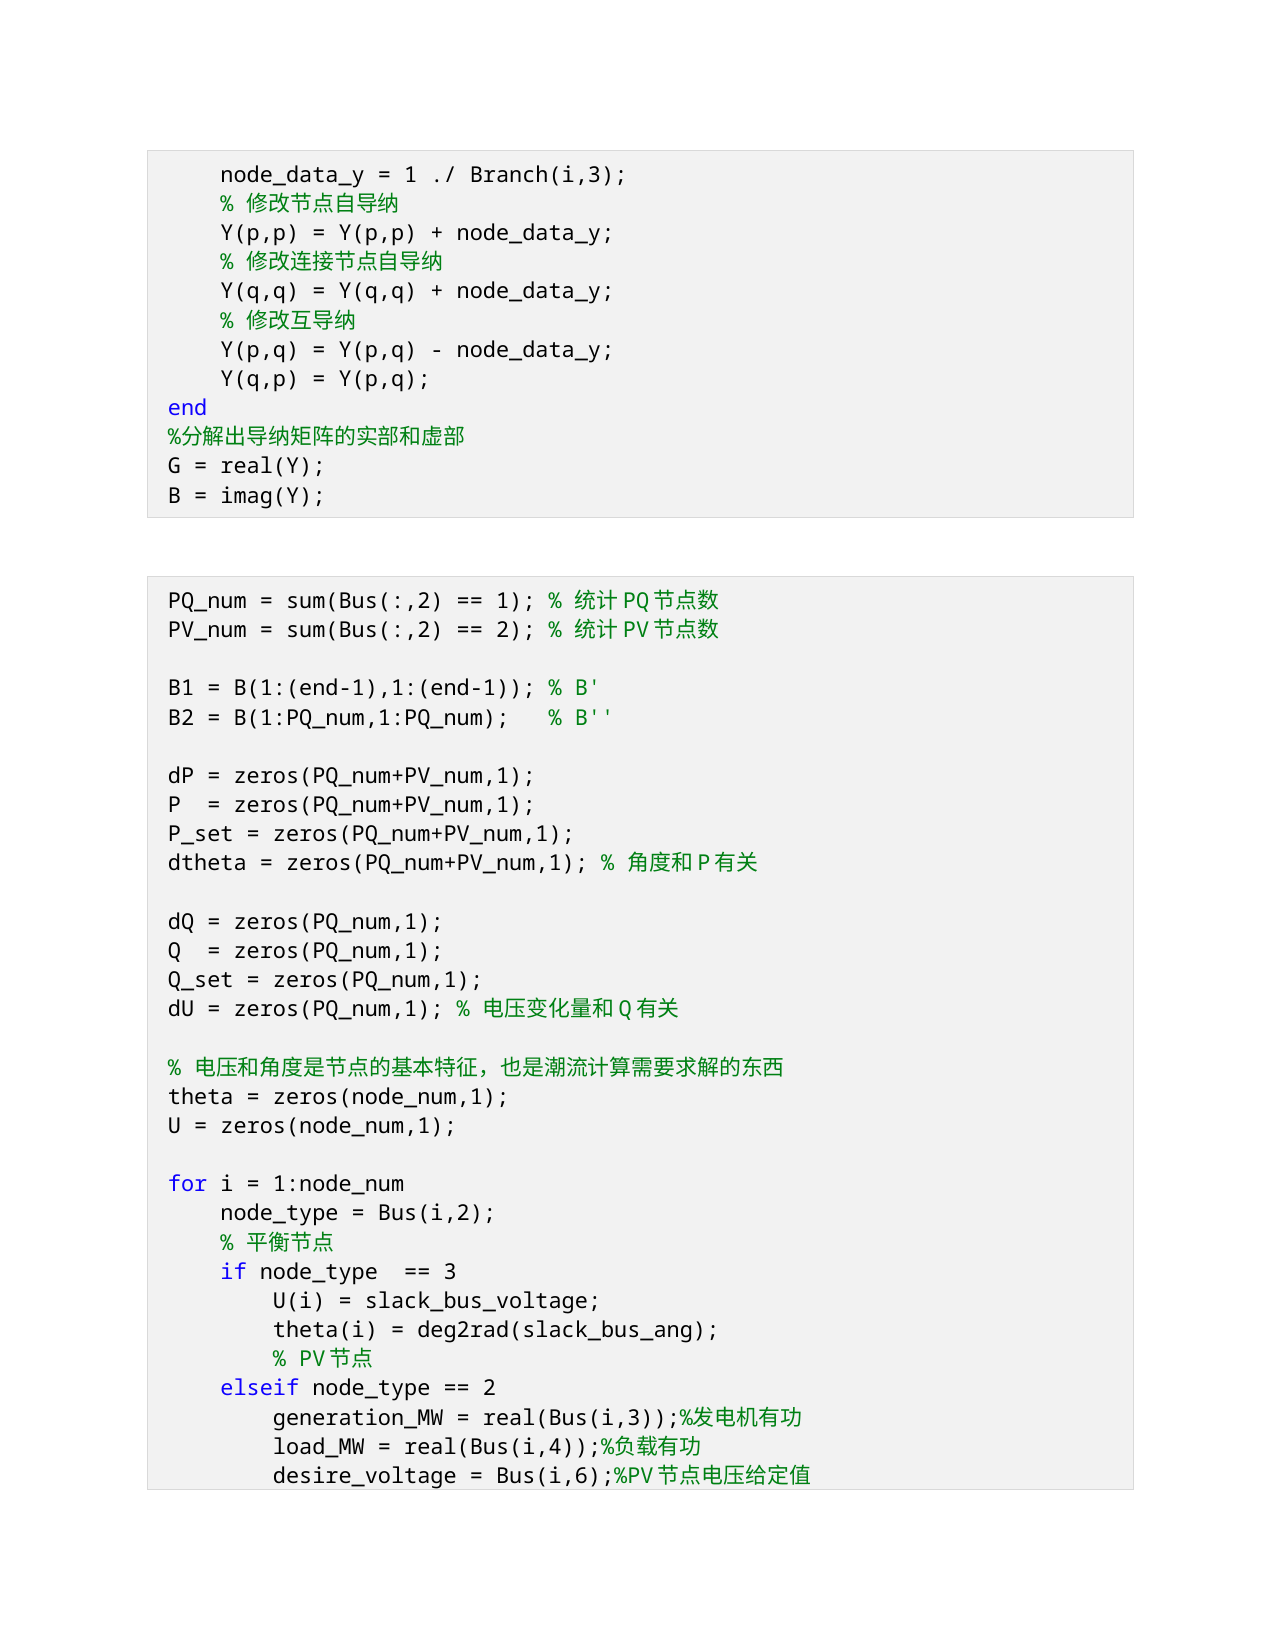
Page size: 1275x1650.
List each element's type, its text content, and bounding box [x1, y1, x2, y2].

text G = real(Y); [148, 442, 1133, 471]
text Q = zeros(PQ_num,1); [148, 926, 1133, 955]
text P = zeros(PQ_num+PV_num,1); [148, 780, 1133, 809]
text % 修改节点自导纳 [148, 179, 1133, 208]
text P_set = zeros(PQ_num+PV_num,1); [148, 809, 1133, 838]
text U = zeros(node_num,1); [148, 1101, 1133, 1130]
text % 修改连接节点自导纳 [148, 237, 1133, 267]
text Q_set = zeros(PQ_num,1); [148, 955, 1133, 984]
text elseif node_type == 2 [148, 1363, 1133, 1393]
text Y(q,q) = Y(q,q) + node_data_y; [148, 267, 1133, 296]
text generation_MW = real(Bus(i,3));%发电机有功 [148, 1393, 1133, 1422]
text % 平衡节点 [148, 1218, 1133, 1247]
text B = imag(Y); [148, 471, 1133, 517]
text % PV节点 [148, 1334, 1133, 1363]
text node_type = Bus(i,2); [148, 1188, 1133, 1218]
text Y(q,p) = Y(p,q); [148, 354, 1133, 383]
text U(i) = slack_bus_voltage; [148, 1276, 1133, 1305]
text theta(i) = deg2rad(slack_bus_ang); [148, 1305, 1133, 1334]
text %分解出导纳矩阵的实部和虚部 [148, 412, 1133, 442]
text % 电压和角度是节点的基本特征，也是潮流计算需要求解的东西 [148, 1043, 1133, 1072]
text desire_voltage = Bus(i,6);%PV节点电压给定值 [148, 1451, 1133, 1489]
text Y(p,q) = Y(p,q) - node_data_y; [148, 325, 1133, 354]
text dQ = zeros(PQ_num,1); [148, 897, 1133, 926]
text for i = 1:node_num [148, 1159, 1133, 1188]
text B1 = B(1:(end-1),1:(end-1)); % B' [148, 663, 1133, 693]
text PV_num = sum(Bus(:,2) == 2); % 统计PV节点数 [148, 605, 1133, 634]
text dP = zeros(PQ_num+PV_num,1); [148, 751, 1133, 780]
text dtheta = zeros(PQ_num+PV_num,1); % 角度和P有关 [148, 838, 1133, 868]
text PQ_num = sum(Bus(:,2) == 1); % 统计PQ节点数 [148, 577, 1133, 605]
text % 修改互导纳 [148, 296, 1133, 325]
text end [148, 383, 1133, 412]
text theta = zeros(node_num,1); [148, 1072, 1133, 1101]
text node_data_y = 1 ./ Branch(i,3); [148, 151, 1133, 179]
text Y(p,p) = Y(p,p) + node_data_y; [148, 208, 1133, 237]
text B2 = B(1:PQ_num,1:PQ_num); % B'' [148, 693, 1133, 722]
text dU = zeros(PQ_num,1); % 电压变化量和Q有关 [148, 984, 1133, 1013]
text load_MW = real(Bus(i,4));%负载有功 [148, 1422, 1133, 1451]
text if node_type == 3 [148, 1247, 1133, 1276]
